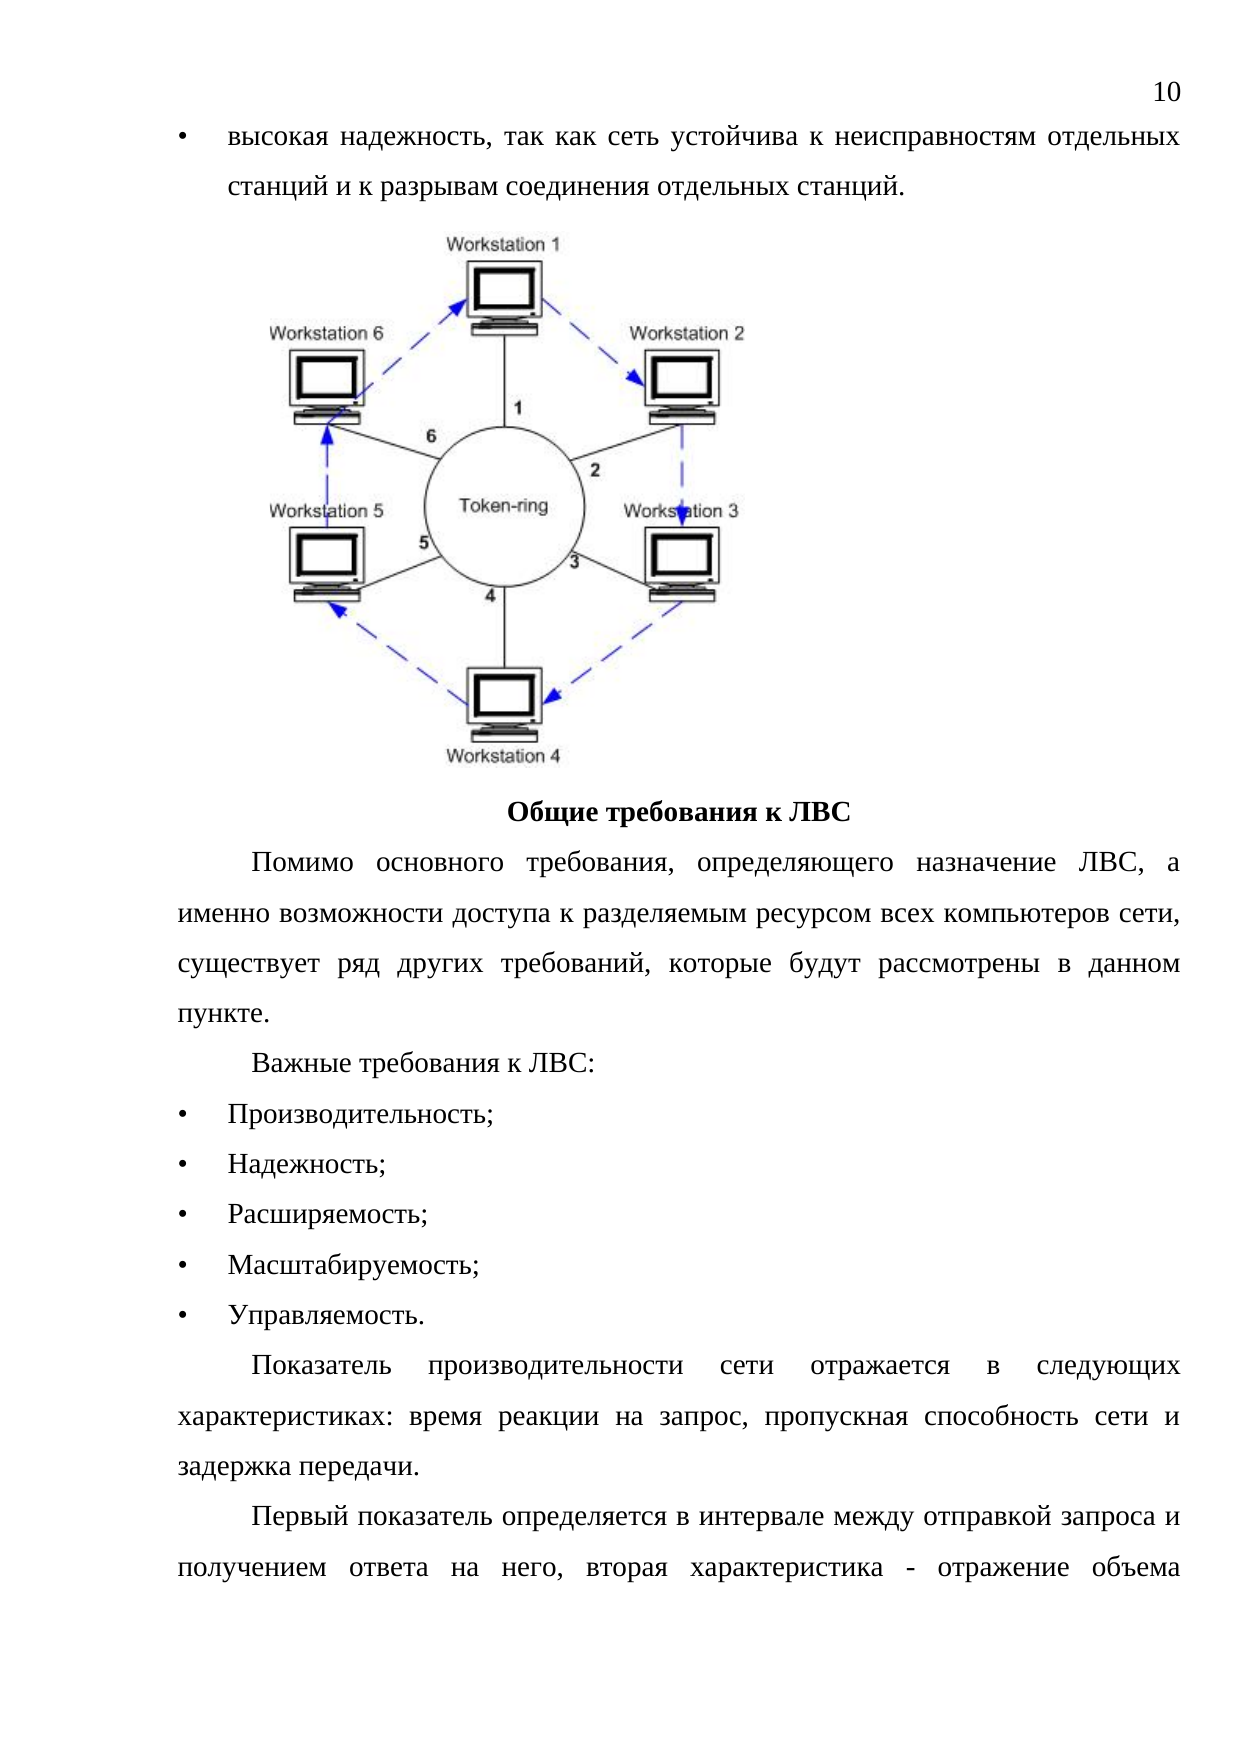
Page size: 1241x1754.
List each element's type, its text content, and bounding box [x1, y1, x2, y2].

list Производительность; [177, 1096, 1181, 1129]
text Важные требования к ЛВС: [177, 1046, 1181, 1079]
picture [269, 231, 745, 768]
list Масштабируемость; [177, 1247, 1181, 1280]
list Расширяемость; [177, 1197, 1181, 1230]
list высокая надежность, так как сеть устойчива к неисправностям отдельных станций и к разрывам соединения отдельных станций. [177, 118, 1181, 202]
list Управляемость. [177, 1297, 1181, 1331]
list Надежность; [177, 1146, 1181, 1180]
subtitle Общие требования к ЛВС [177, 794, 1181, 828]
